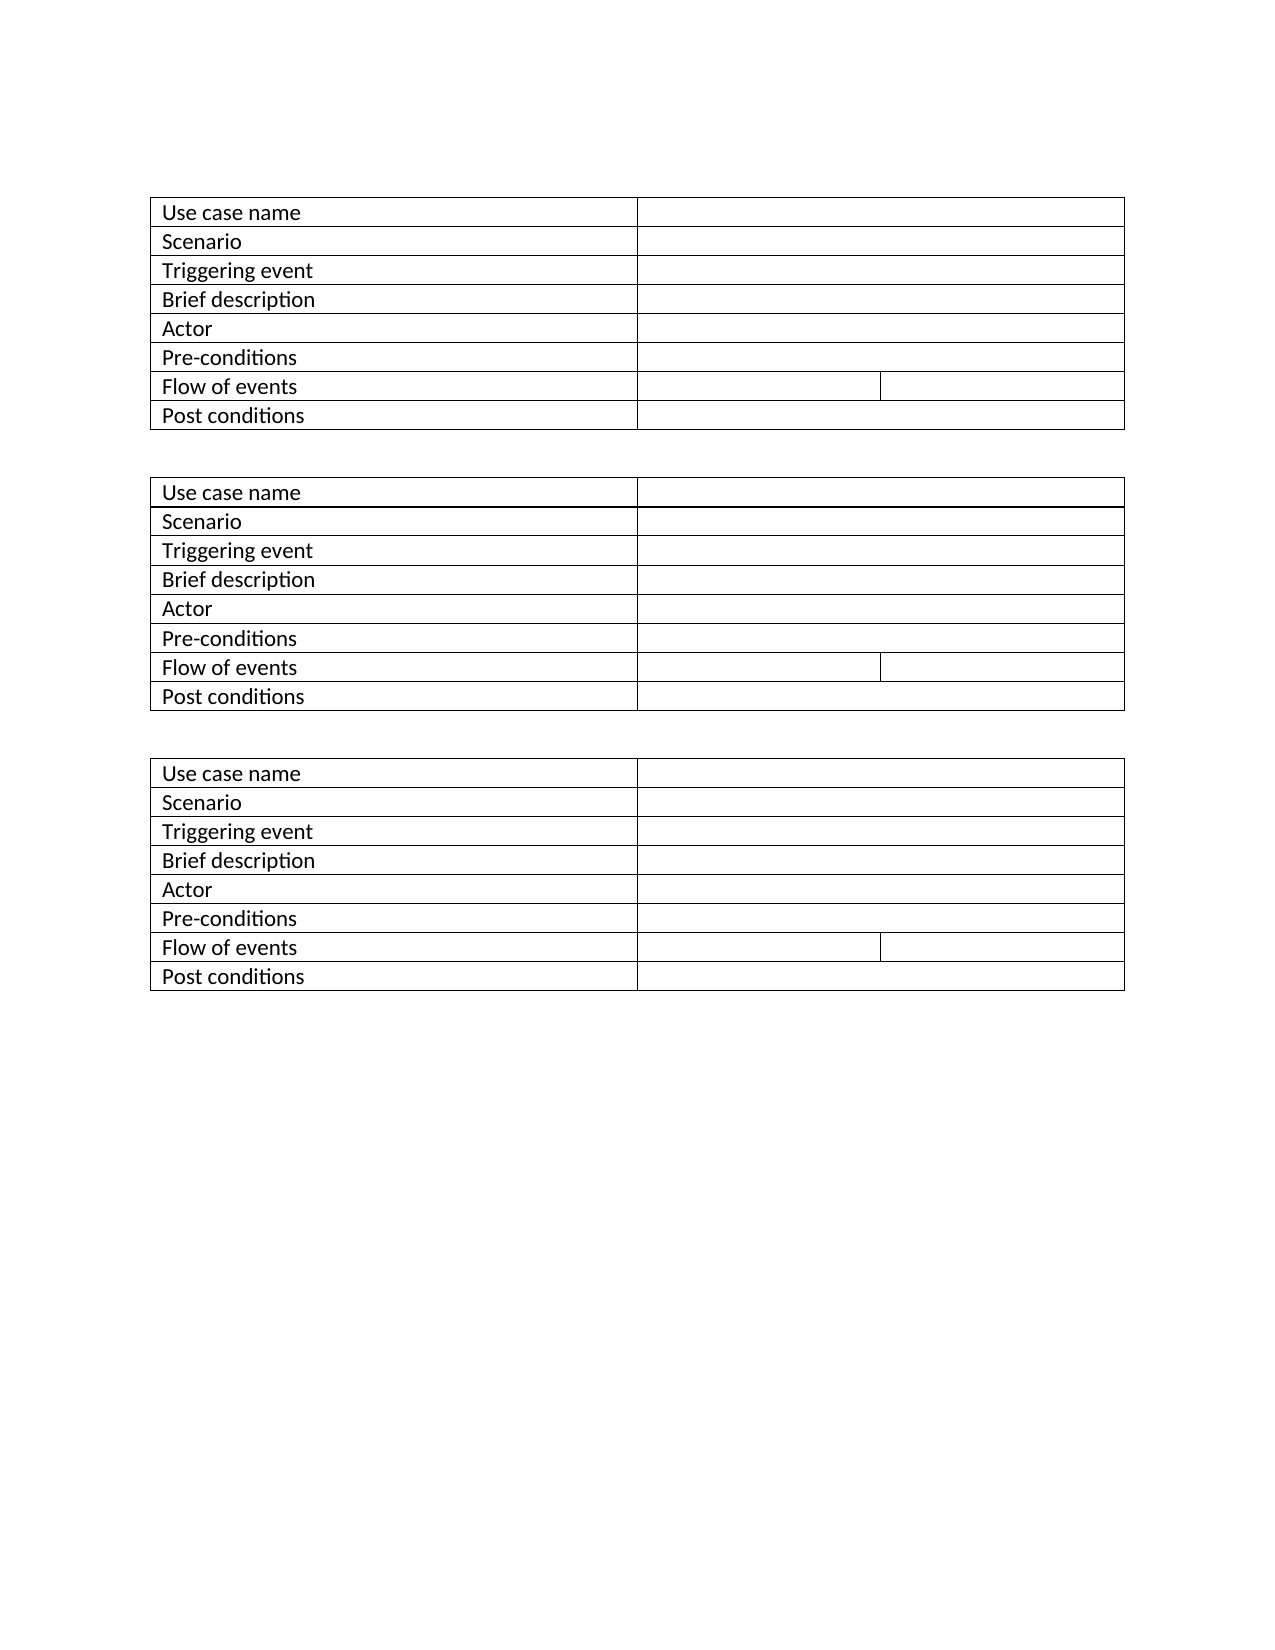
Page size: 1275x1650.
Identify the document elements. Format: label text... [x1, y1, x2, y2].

table_cell [638, 624, 1124, 652]
table_cell Actor [151, 875, 637, 903]
table_cell [638, 846, 1124, 874]
table_cell Flow of events [151, 653, 637, 681]
table_cell [638, 285, 1124, 313]
table_cell [638, 682, 1124, 710]
table_cell Scenario [151, 788, 637, 816]
table_cell Post conditions [151, 401, 637, 429]
table_cell [638, 508, 1124, 535]
table_cell Brief description [151, 566, 637, 593]
table_cell Brief description [151, 285, 637, 313]
table_cell [638, 566, 1124, 593]
table_cell Triggering event [151, 817, 637, 845]
table_cell [638, 595, 1124, 623]
table_cell Actor [151, 314, 637, 342]
table_cell [638, 817, 1124, 845]
table_cell [638, 788, 1124, 816]
table_cell [638, 904, 1124, 932]
table_cell [638, 536, 1124, 564]
table_cell Triggering event [151, 536, 637, 564]
table_cell [881, 933, 1124, 961]
table_header [638, 759, 1124, 787]
table_cell [638, 256, 1124, 284]
table_header Use case name [151, 198, 637, 226]
table_cell [638, 653, 880, 681]
table_cell [638, 875, 1124, 903]
table_cell Pre-conditions [151, 904, 637, 932]
table_cell Actor [151, 595, 637, 623]
table_cell [638, 372, 880, 400]
table_header [638, 198, 1124, 226]
table_cell [638, 227, 1124, 255]
table_cell [638, 401, 1124, 429]
table_cell Scenario [151, 227, 637, 255]
table_cell [881, 653, 1124, 681]
table_cell [638, 343, 1124, 371]
table_cell Pre-conditions [151, 343, 637, 371]
table_cell [638, 933, 880, 961]
table_cell Post conditions [151, 682, 637, 710]
table_cell Flow of events [151, 372, 637, 400]
table_cell Flow of events [151, 933, 637, 961]
table_header Use case name [151, 478, 637, 506]
table_cell Triggering event [151, 256, 637, 284]
table_cell [638, 962, 1124, 990]
table_header Use case name [151, 759, 637, 787]
table_header [638, 478, 1124, 506]
table_cell Scenario [151, 508, 637, 535]
table_cell Brief description [151, 846, 637, 874]
table_cell Pre-conditions [151, 624, 637, 652]
table_cell Post conditions [151, 962, 637, 990]
table_cell [881, 372, 1124, 400]
table_cell [638, 314, 1124, 342]
